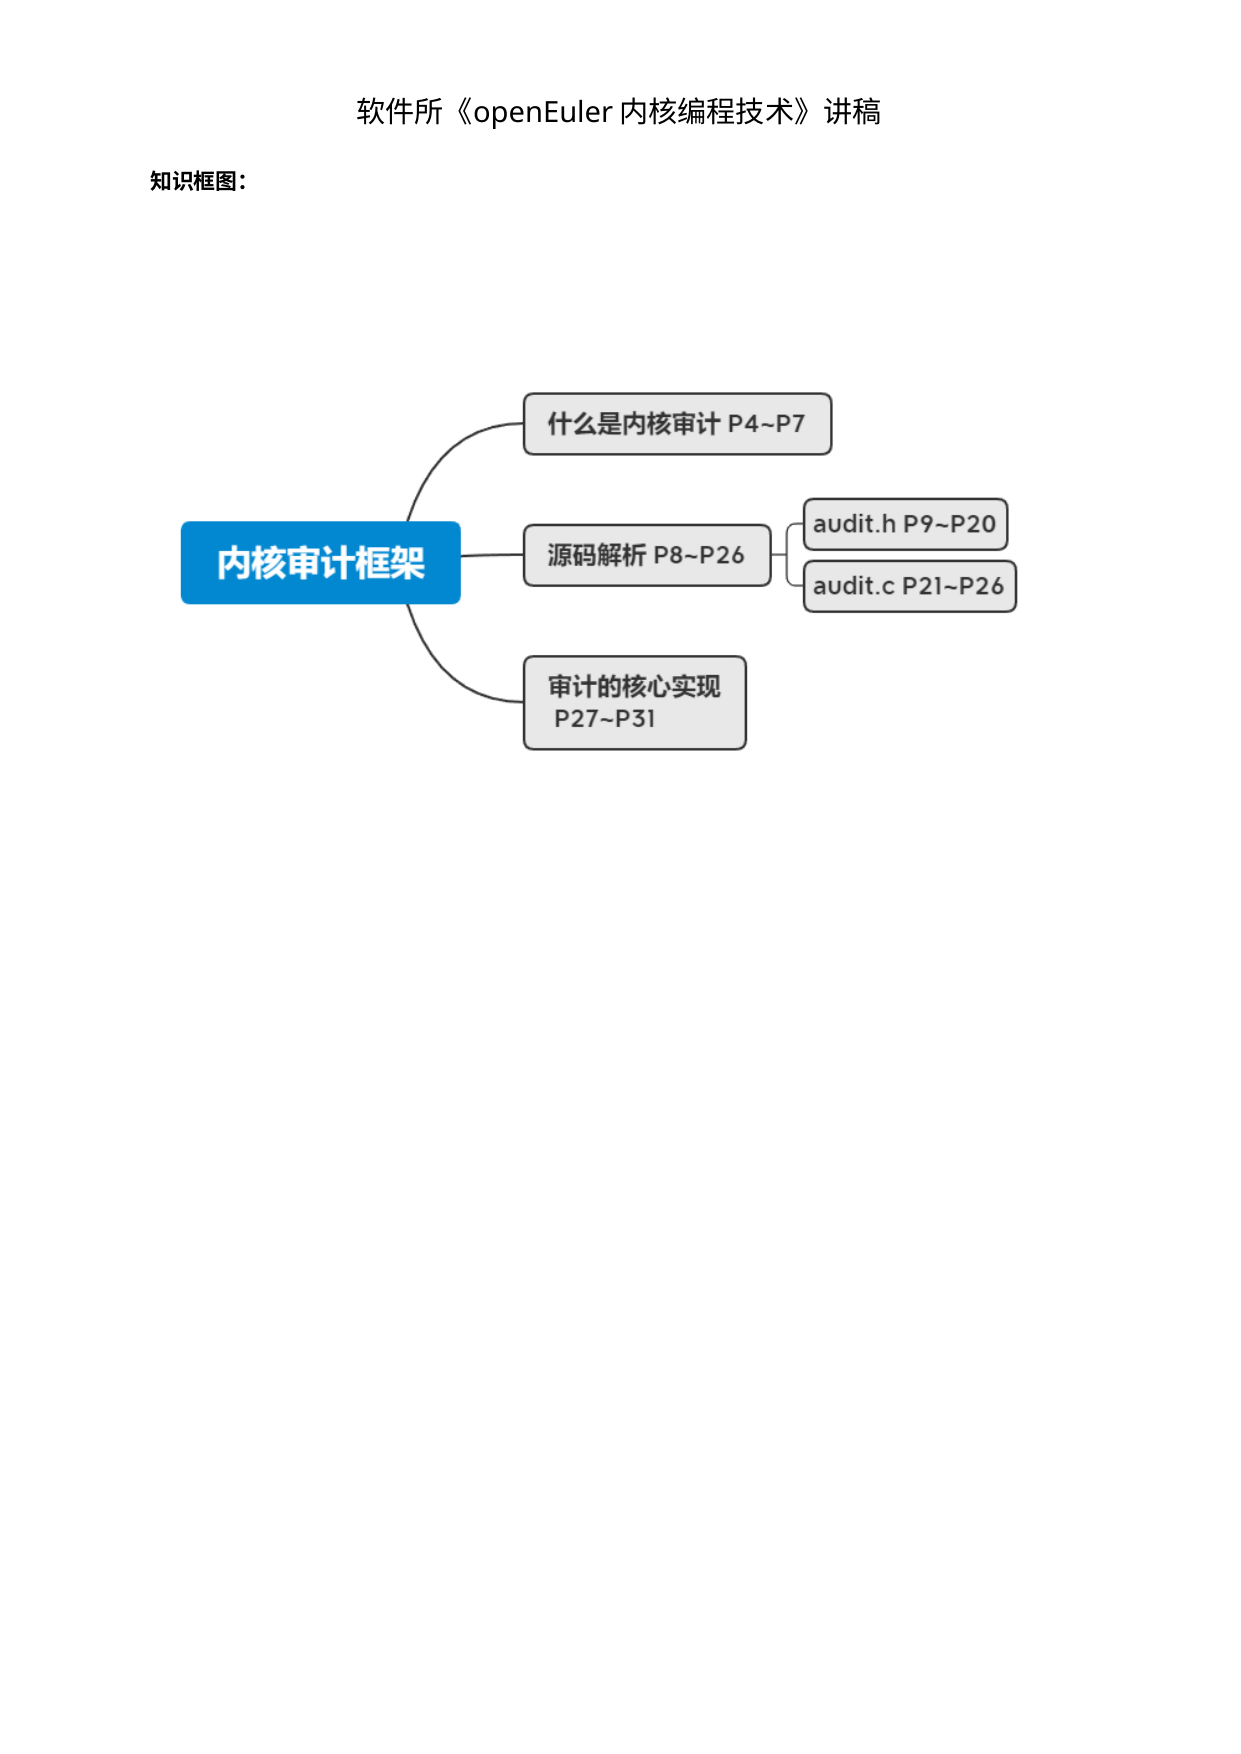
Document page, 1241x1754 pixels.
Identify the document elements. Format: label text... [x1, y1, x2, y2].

picture [150, 302, 1088, 825]
text 知识框图： [150, 164, 1087, 196]
